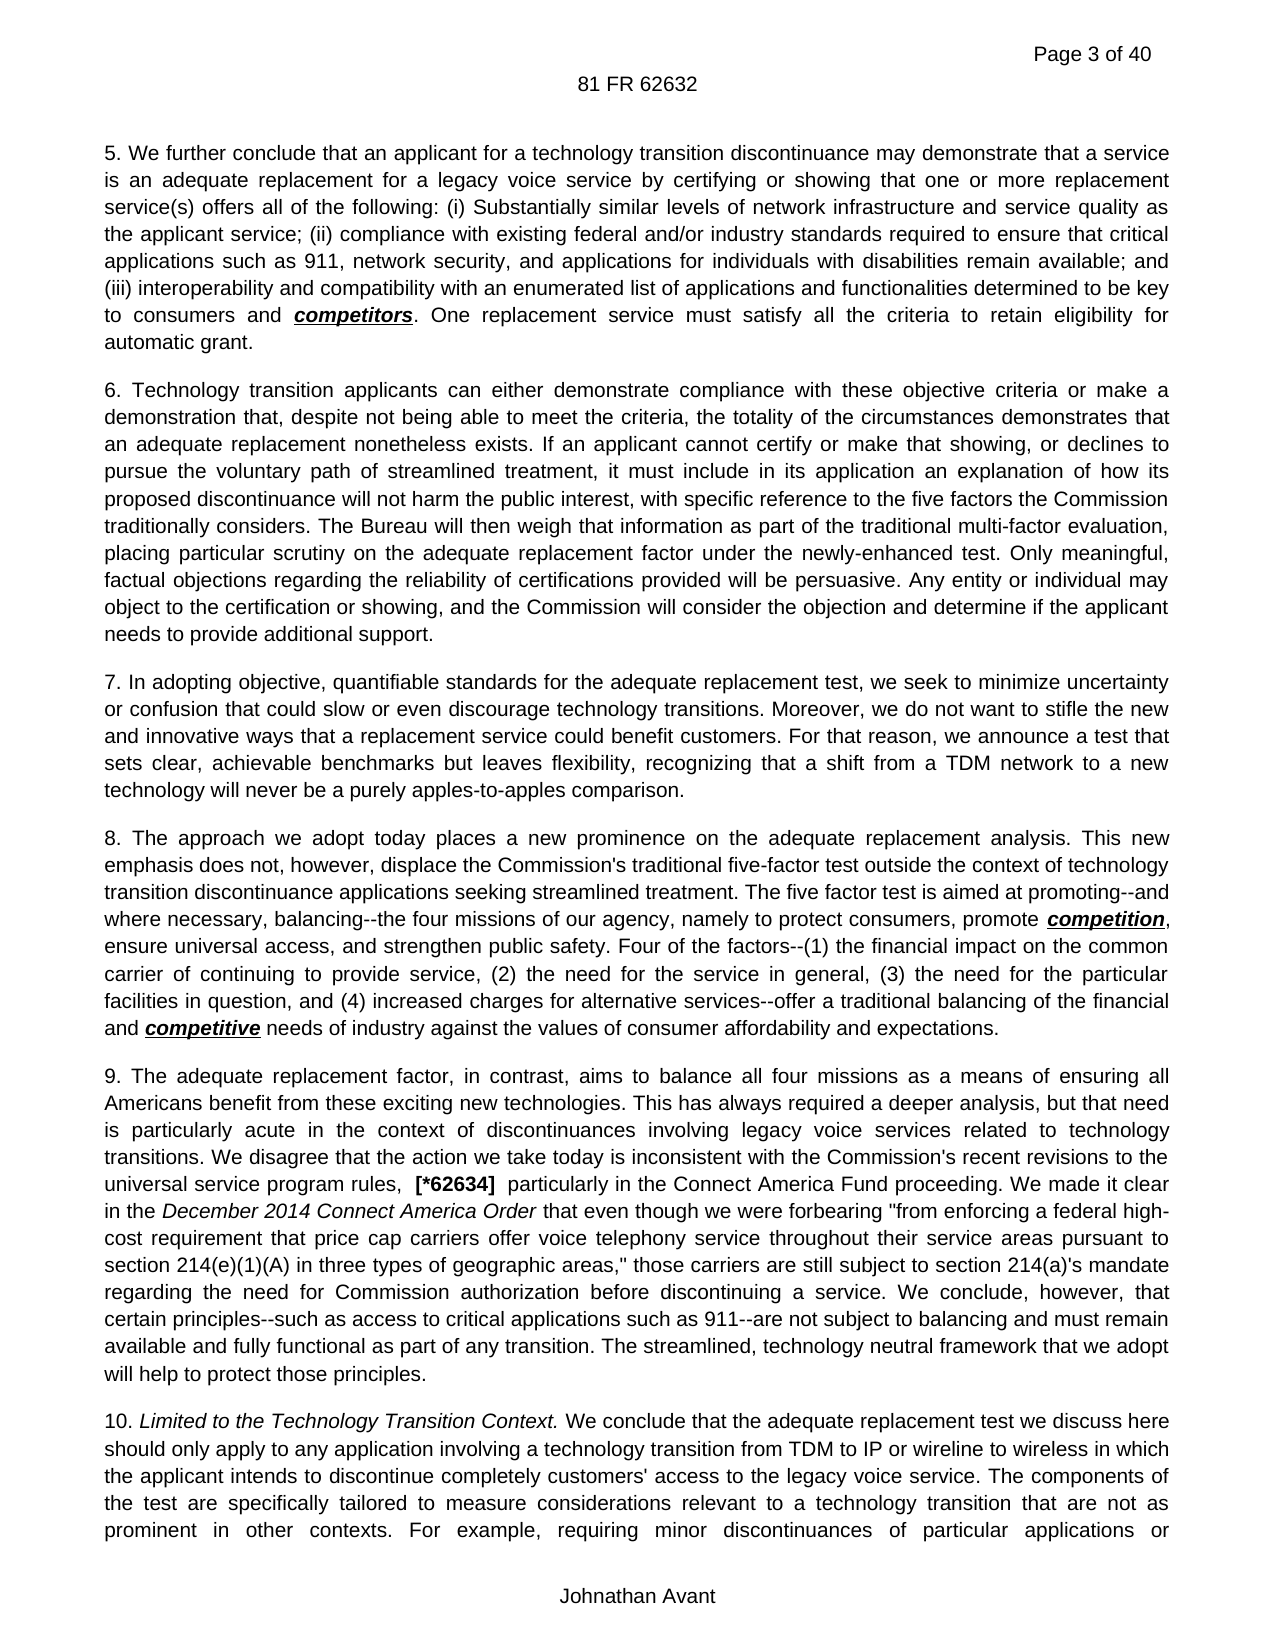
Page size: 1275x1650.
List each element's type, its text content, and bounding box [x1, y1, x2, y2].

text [104, 1406, 1171, 1542]
text 7. In adopting objective, quantifiable standards for the adequate replacement test, we seek to minimize uncertainty or confusion that could slow or even discourage technology transitions. Moreover, we do not want to stifle the new and innovative ways that a replacement service could benefit customers. For that reason, we announce a test that sets clear, achievable benchmarks but leaves flexibility, recognizing that a shift from a TDM network to a new technology will never be a purely apples-to-apples comparison. [104, 667, 1171, 802]
text 8. The approach we adopt today places a new prominence on the adequate replacement analysis. This new emphasis does not, however, displace the Commission's traditional five-factor test outside the context of technology transition discontinuance applications seeking streamlined treatment. The five factor test is aimed at promoting--and where necessary, balancing--the four missions of our agency, namely to protect consumers, promote competition, ensure universal access, and strengthen public safety. Four of the factors--(1) the financial impact on the common carrier of continuing to provide service, (2) the need for the service in general, (3) the need for the particular facilities in question, and (4) increased charges for alternative services--offer a traditional balancing of the financial and competitive needs of industry against the values of consumer affordability and expectations. [104, 823, 1171, 1039]
text 6. Technology transition applicants can either demonstrate compliance with these objective criteria or make a demonstration that, despite not being able to meet the criteria, the totality of the circumstances demonstrates that an adequate replacement nonetheless exists. If an applicant cannot certify or make that showing, or declines to pursue the voluntary path of streamlined treatment, it must include in its application an explanation of how its proposed discontinuance will not harm the public interest, with specific reference to the five factors the Commission traditionally considers. The Bureau will then weigh that information as part of the traditional multi-factor evaluation, placing particular scrutiny on the adequate replacement factor under the newly-enhanced test. Only meaningful, factual objections regarding the reliability of certifications provided will be persuasive. Any entity or individual may object to the certification or showing, and the Commission will consider the objection and determine if the applicant needs to provide additional support. [104, 375, 1171, 646]
text 9. The adequate replacement factor, in contrast, aims to balance all four missions as a means of ensuring all Americans benefit from these exciting new technologies. This has always required a deeper analysis, but that need is particularly acute in the context of discontinuances involving legacy voice services related to technology transitions. We disagree that the action we take today is inconsistent with the Commission's recent revisions to the universal service program rules, [*62634] particularly in the Connect America Fund proceeding. We made it clear in the December 2014 Connect America Order that even though we were forbearing "from enforcing a federal high-cost requirement that price cap carriers offer voice telephony service throughout their service areas pursuant to section 214(e)(1)(A) in three types of geographic areas," those carriers are still subject to section 214(a)'s mandate regarding the need for Commission authorization before discontinuing a service. We conclude, however, that certain principles--such as access to critical applications such as 911--are not subject to balancing and must remain available and fully functional as part of any transition. The streamlined, technology neutral framework that we adopt will help to protect those principles. [104, 1060, 1171, 1385]
text 5. We further conclude that an applicant for a technology transition discontinuance may demonstrate that a service is an adequate replacement for a legacy voice service by certifying or showing that one or more replacement service(s) offers all of the following: (i) Substantially similar levels of network infrastructure and service quality as the applicant service; (ii) compliance with existing federal and/or industry standards required to ensure that critical applications such as 911, network security, and applications for individuals with disabilities remain available; and (iii) interoperability and compatibility with an enumerated list of applications and functionalities determined to be key to consumers and competitors. One replacement service must satisfy all the criteria to retain eligibility for automatic grant. [104, 137, 1171, 354]
